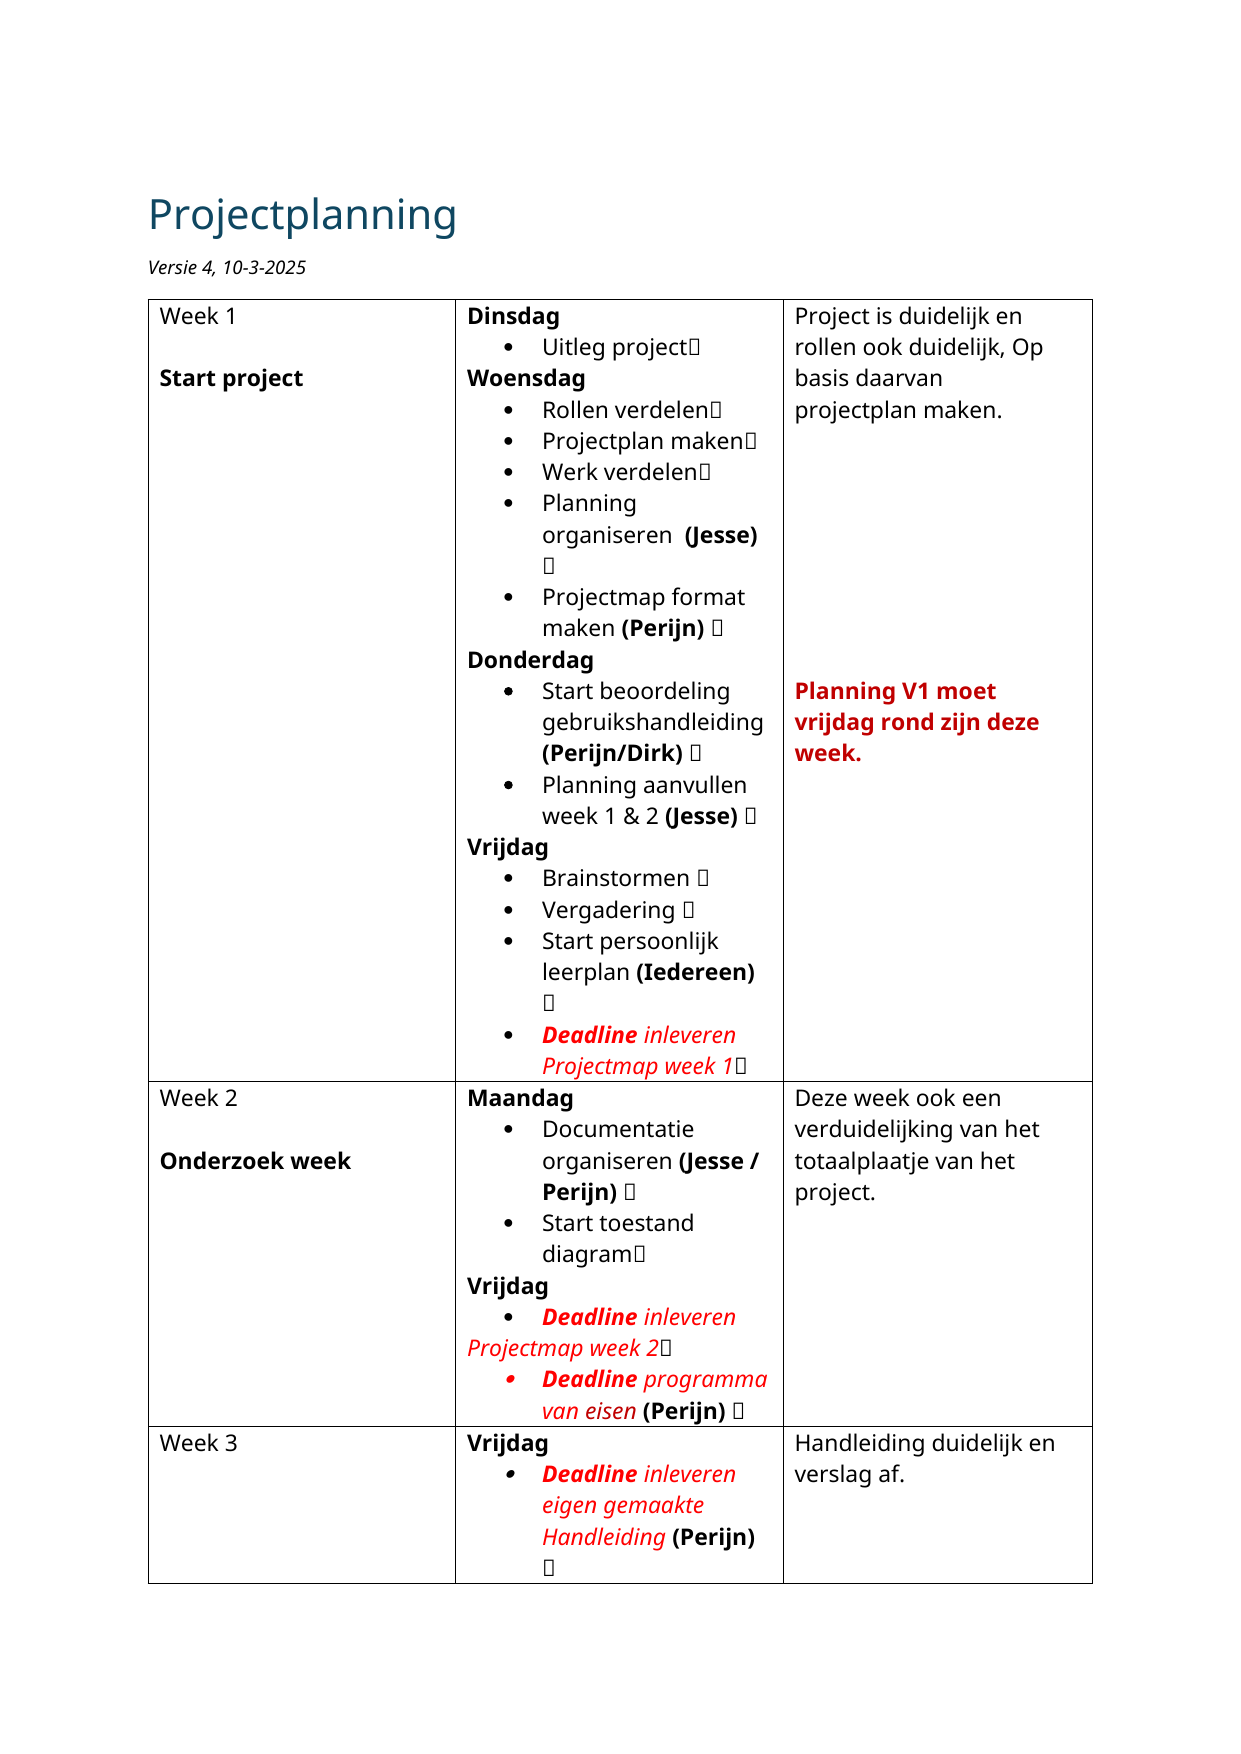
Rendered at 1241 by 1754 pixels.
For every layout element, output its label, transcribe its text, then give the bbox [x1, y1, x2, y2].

subtitle Projectplanning [148, 185, 1093, 242]
table_header Project is duidelijk en rollen ook duidelijk, Op basis daarvan projectplan maken. Planning V1 moet vrijdag rond zijn deze week. [784, 300, 1092, 1081]
table_cell Maandag Documentatie organiseren (Jesse / Perijn) ✅ Start toestand diagram✅ Vrijdag Deadline inleveren Projectmap week 2✅ Deadline programma van eisen (Perijn) ✅ [456, 1082, 783, 1426]
table_cell Handleiding duidelijk en verslag af. [784, 1427, 1092, 1583]
table_cell Week 3 [149, 1427, 455, 1583]
table_cell Week 2 Onderzoek week [149, 1082, 455, 1426]
table_header Week 1 Start project [149, 300, 455, 1081]
table_header Dinsdag Uitleg project✅ Woensdag Rollen verdelen✅ Projectplan maken✅ Werk verdelen✅ Planning organiseren (Jesse) ✅ Projectmap format maken (Perijn) ✅ Donderdag Start beoordeling gebruikshandleiding (Perijn/Dirk) ✅ Planning aanvullen week 1 & 2 (Jesse) ✅ Vrijdag Brainstormen ✅ Vergadering ✅ Start persoonlijk leerplan (Iedereen) ✅ Deadline inleveren Projectmap week 1✅ [456, 300, 783, 1081]
text Versie 4, 10-3-2025 [148, 255, 1093, 280]
table_cell Deze week ook een verduidelijking van het totaalplaatje van het project. [784, 1082, 1092, 1426]
